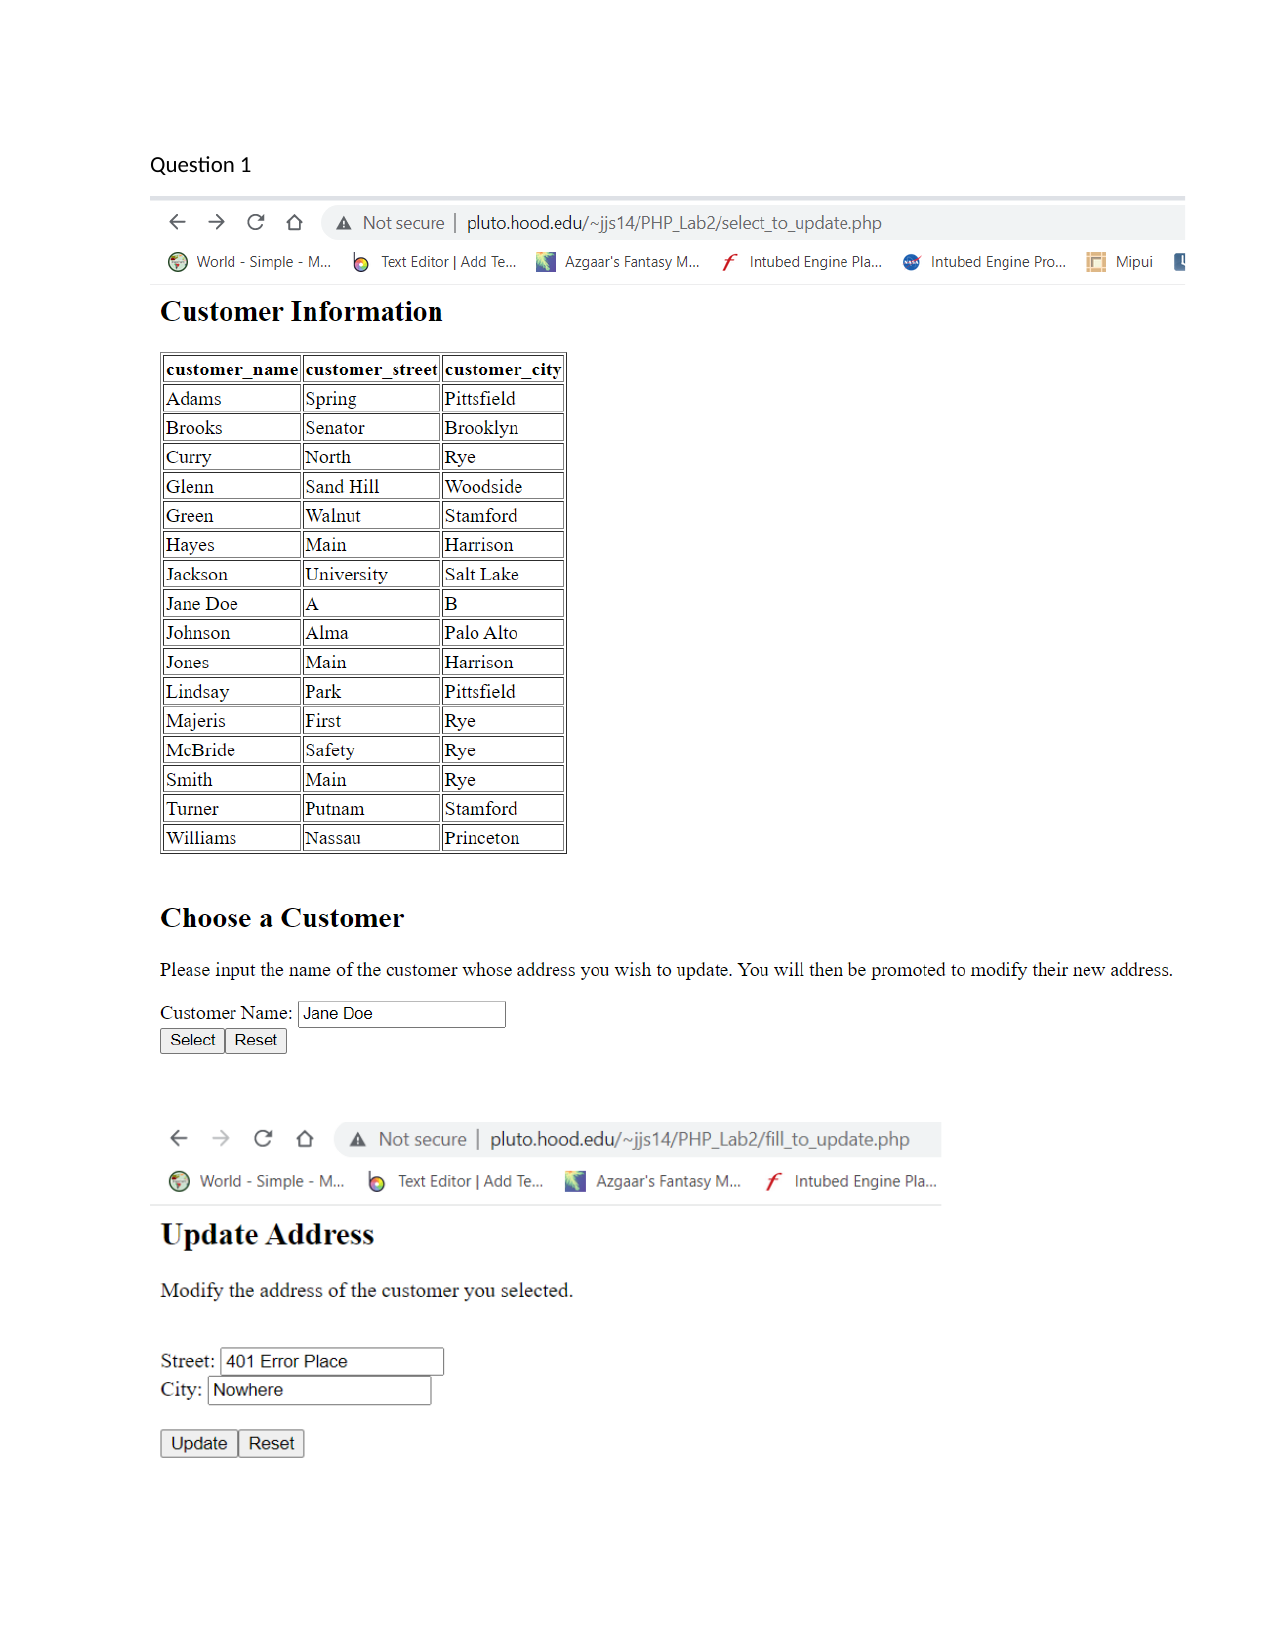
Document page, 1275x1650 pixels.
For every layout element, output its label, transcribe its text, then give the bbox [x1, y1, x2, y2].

picture [150, 1122, 942, 1482]
text Question 1 [150, 150, 1125, 178]
picture [150, 196, 1186, 1057]
